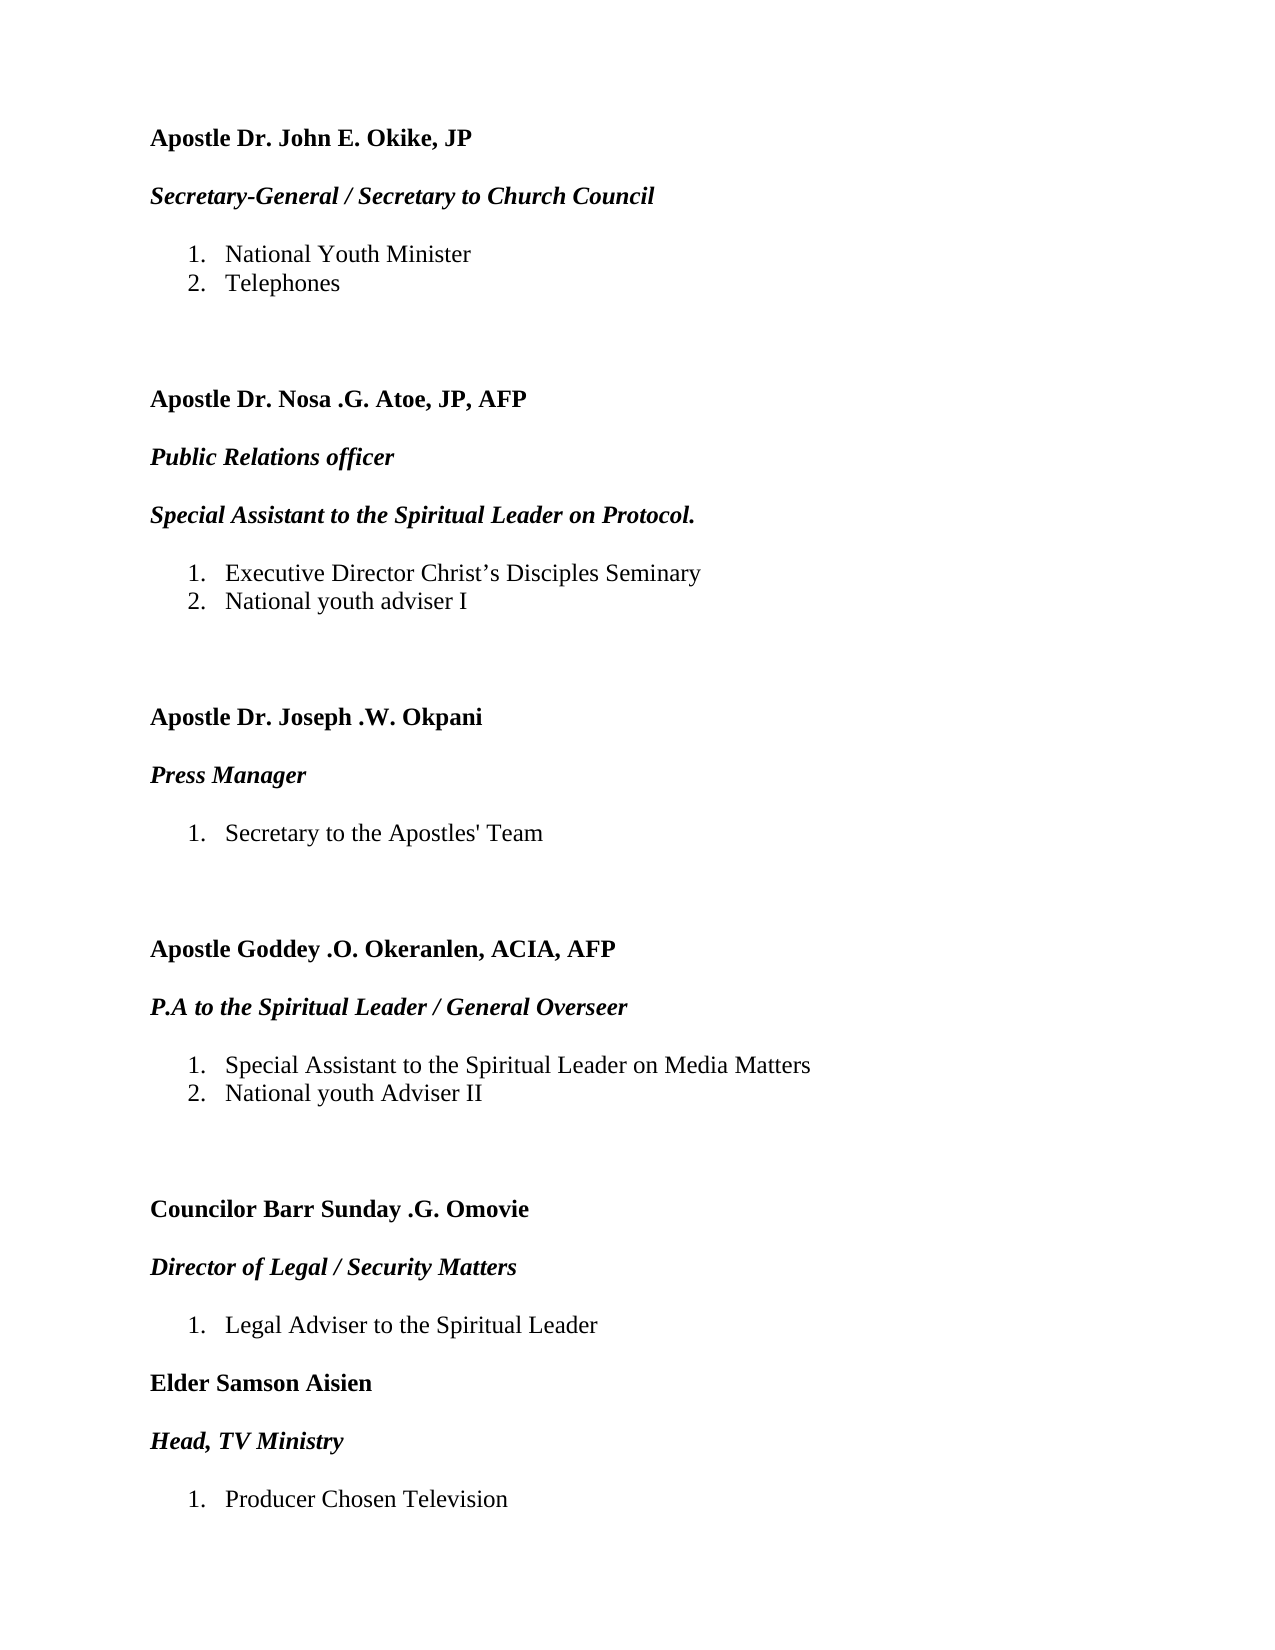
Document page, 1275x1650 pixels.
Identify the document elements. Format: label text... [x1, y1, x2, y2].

text Head, TV Ministry [150, 1426, 1125, 1455]
list Telephones [187, 268, 1125, 297]
text Apostle Dr. Joseph .W. Okpani [150, 702, 1125, 731]
text Press Manager [150, 760, 1125, 789]
list National youth Adviser II [187, 1078, 1125, 1107]
text Elder Samson Aisien [150, 1368, 1125, 1397]
list National Youth Minister [187, 239, 1125, 268]
text Apostle Goddey .O. Okeranlen, ACIA, AFP [150, 934, 1125, 963]
text Director of Legal / Security Matters [150, 1252, 1125, 1281]
list Producer Chosen Television [187, 1484, 1125, 1513]
list Special Assistant to the Spiritual Leader on Media Matters [187, 1050, 1125, 1078]
list Secretary to the Apostles' Team [187, 818, 1125, 847]
list Legal Adviser to the Spiritual Leader [187, 1310, 1125, 1339]
text P.A to the Spiritual Leader / General Overseer [150, 992, 1125, 1021]
text Apostle Dr. Nosa .G. Atoe, JP, AFP [150, 384, 1125, 413]
text Special Assistant to the Spiritual Leader on Protocol. [150, 500, 1125, 528]
text Apostle Dr. John E. Okike, JP [150, 123, 1125, 152]
text Secretary-General / Secretary to Church Council [150, 181, 1125, 210]
text Public Relations officer [150, 442, 1125, 471]
list Executive Director Christ’s Disciples Seminary [187, 558, 1125, 586]
text Councilor Barr Sunday .G. Omovie [150, 1194, 1125, 1223]
list National youth adviser I [187, 586, 1125, 615]
